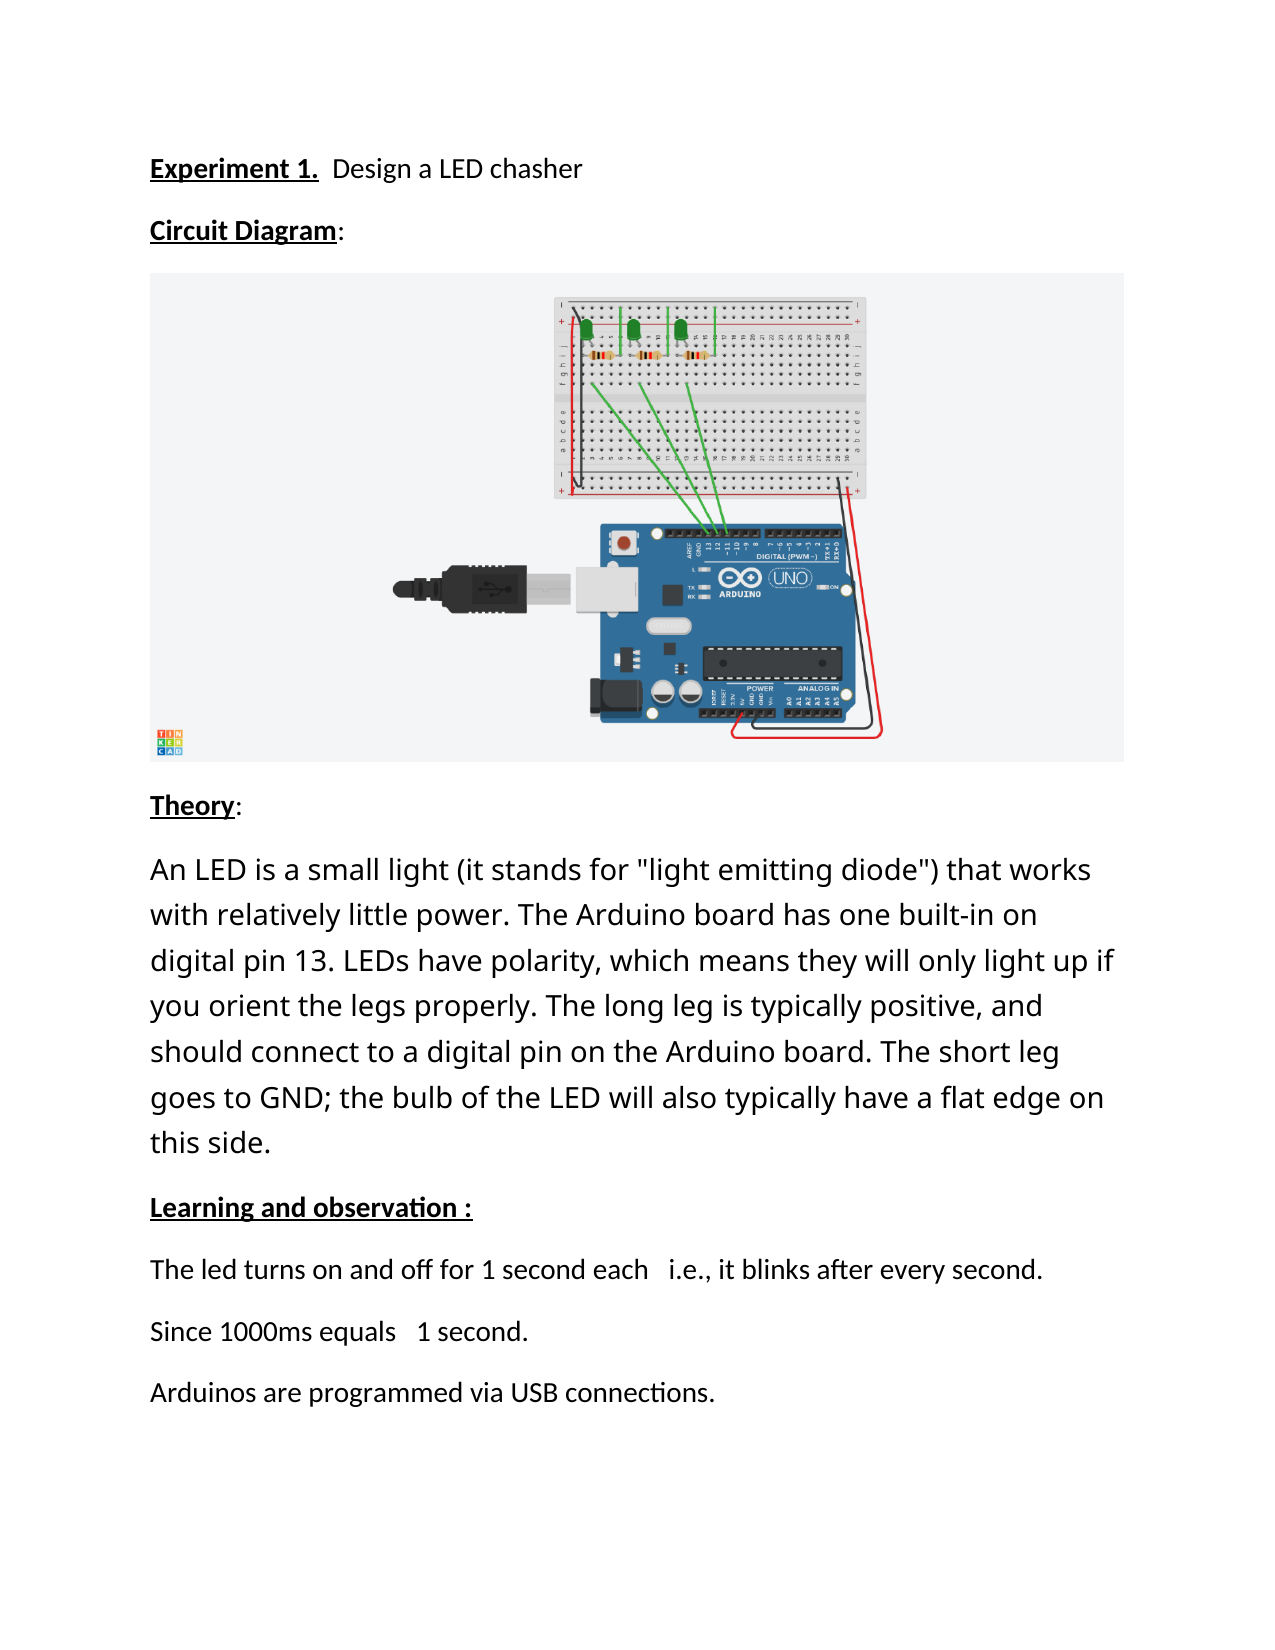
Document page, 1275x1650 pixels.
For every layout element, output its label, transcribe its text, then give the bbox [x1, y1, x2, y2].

text Arduinos are programmed via USB connections. [150, 1374, 1125, 1410]
text Since 1000ms equals 1 second. [150, 1313, 1125, 1348]
text Learning and observation : [150, 1189, 1125, 1225]
text Theory: [150, 787, 1125, 823]
text Circuit Diagram: [150, 212, 1125, 247]
text An LED is a small light (it stands for "light emitting diode") that works with relatively little power. The Arduino board has one built-in on digital pin 13. LEDs have polarity, which means they will only light up if you orient the legs properly. The long leg is typically positive, and should connect to a digital pin on the Arduino board. The short leg goes to GND; the bulb of the LED will also typically have a flat edge on this side. [150, 849, 1125, 1162]
text Experiment 1. Design a LED chasher [150, 150, 1125, 186]
text The led turns on and off for 1 second each i.e., it blinks after every second. [150, 1251, 1125, 1286]
picture [150, 273, 1124, 762]
